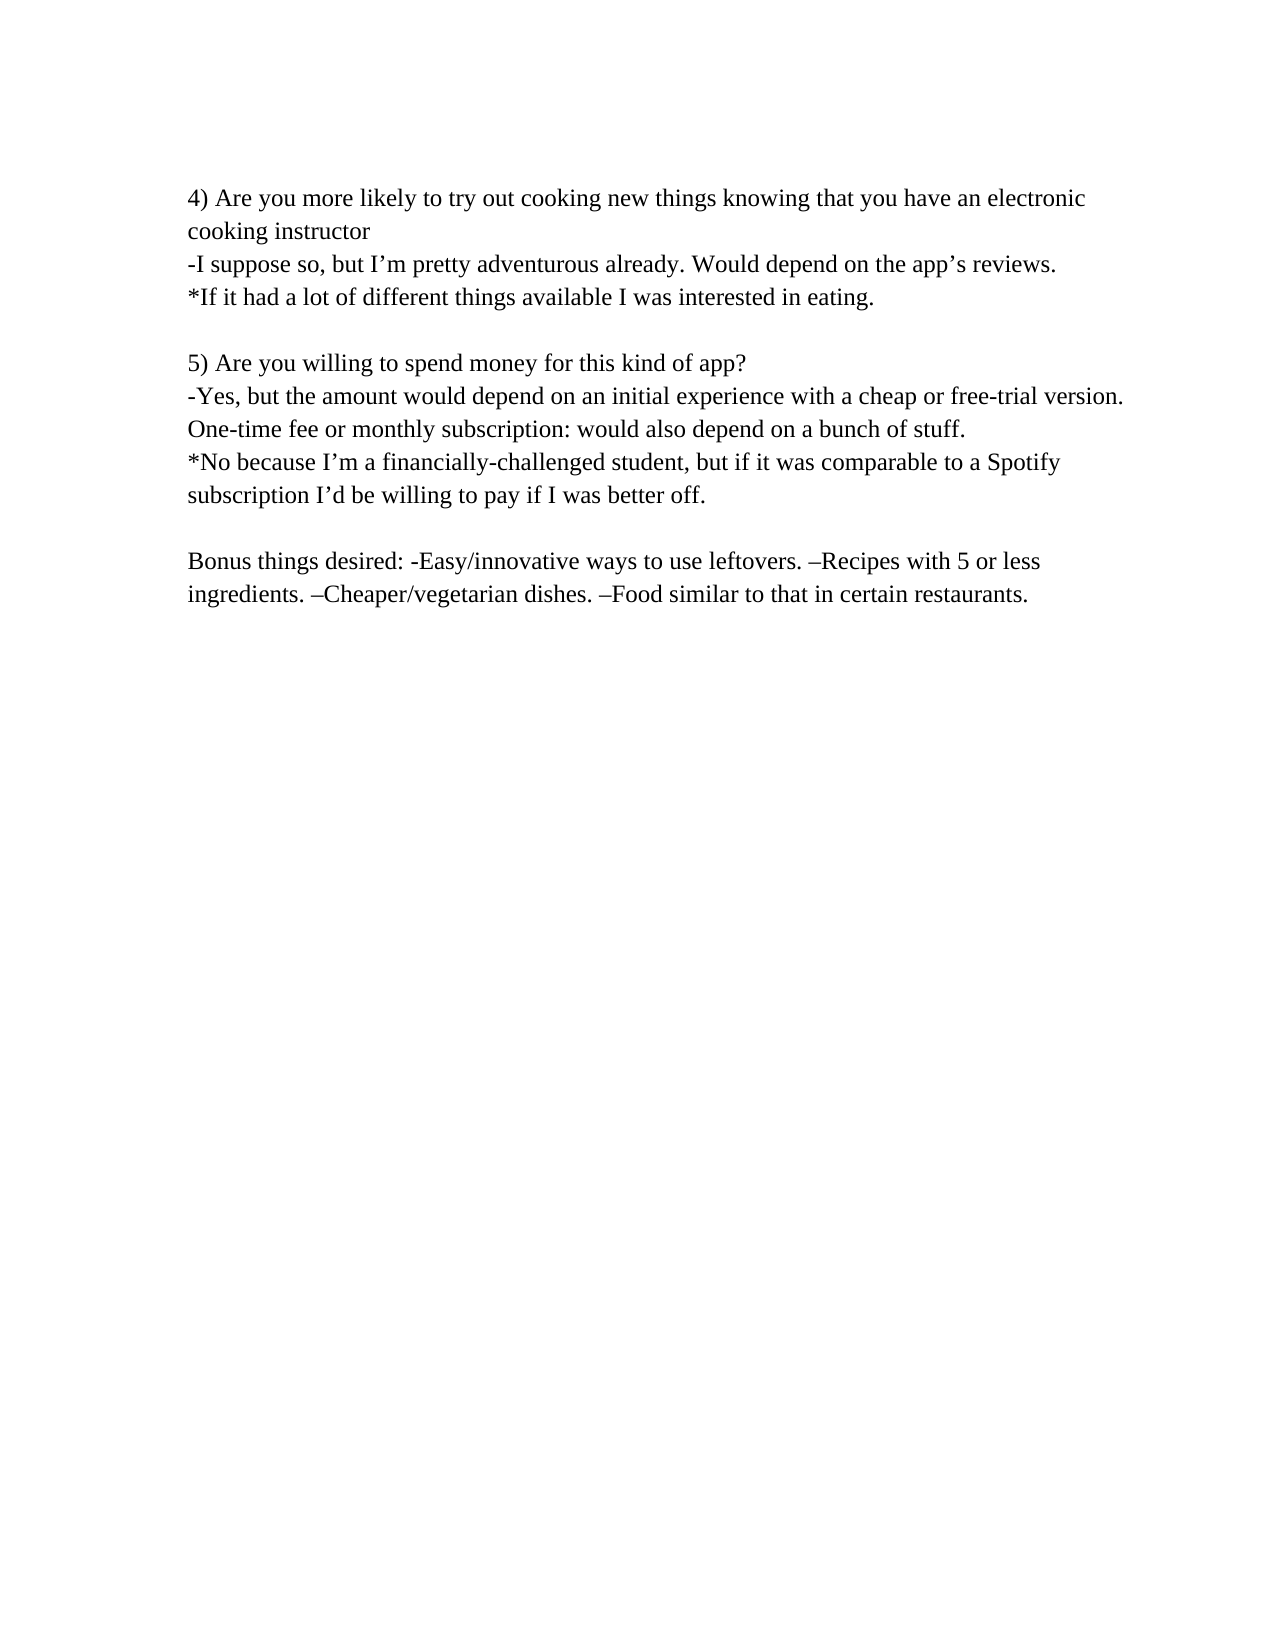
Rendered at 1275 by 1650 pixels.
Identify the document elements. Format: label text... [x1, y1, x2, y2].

text -Yes, but the amount would depend on an initial experience with a cheap or free-trial version. One-time fee or monthly subscription: would also depend on a bunch of stuff. [187, 381, 1125, 443]
text 5) Are you willing to spend money for this kind of app? [187, 348, 1125, 377]
text -I suppose so, but I’m pretty adventurous already. Would depend on the app’s reviews. [187, 249, 1125, 278]
text Bonus things desired: -Easy/innovative ways to use leftovers. –Recipes with 5 or less ingredients. –Cheaper/vegetarian dishes. –Food similar to that in certain restaurants. [187, 546, 1125, 608]
text *If it had a lot of different things available I was interested in eating. [187, 282, 1125, 311]
text *No because I’m a financially-challenged student, but if it was comparable to a Spotify subscription I’d be willing to pay if I was better off. [187, 447, 1125, 509]
text 4) Are you more likely to try out cooking new things knowing that you have an electronic cooking instructor [187, 183, 1125, 245]
